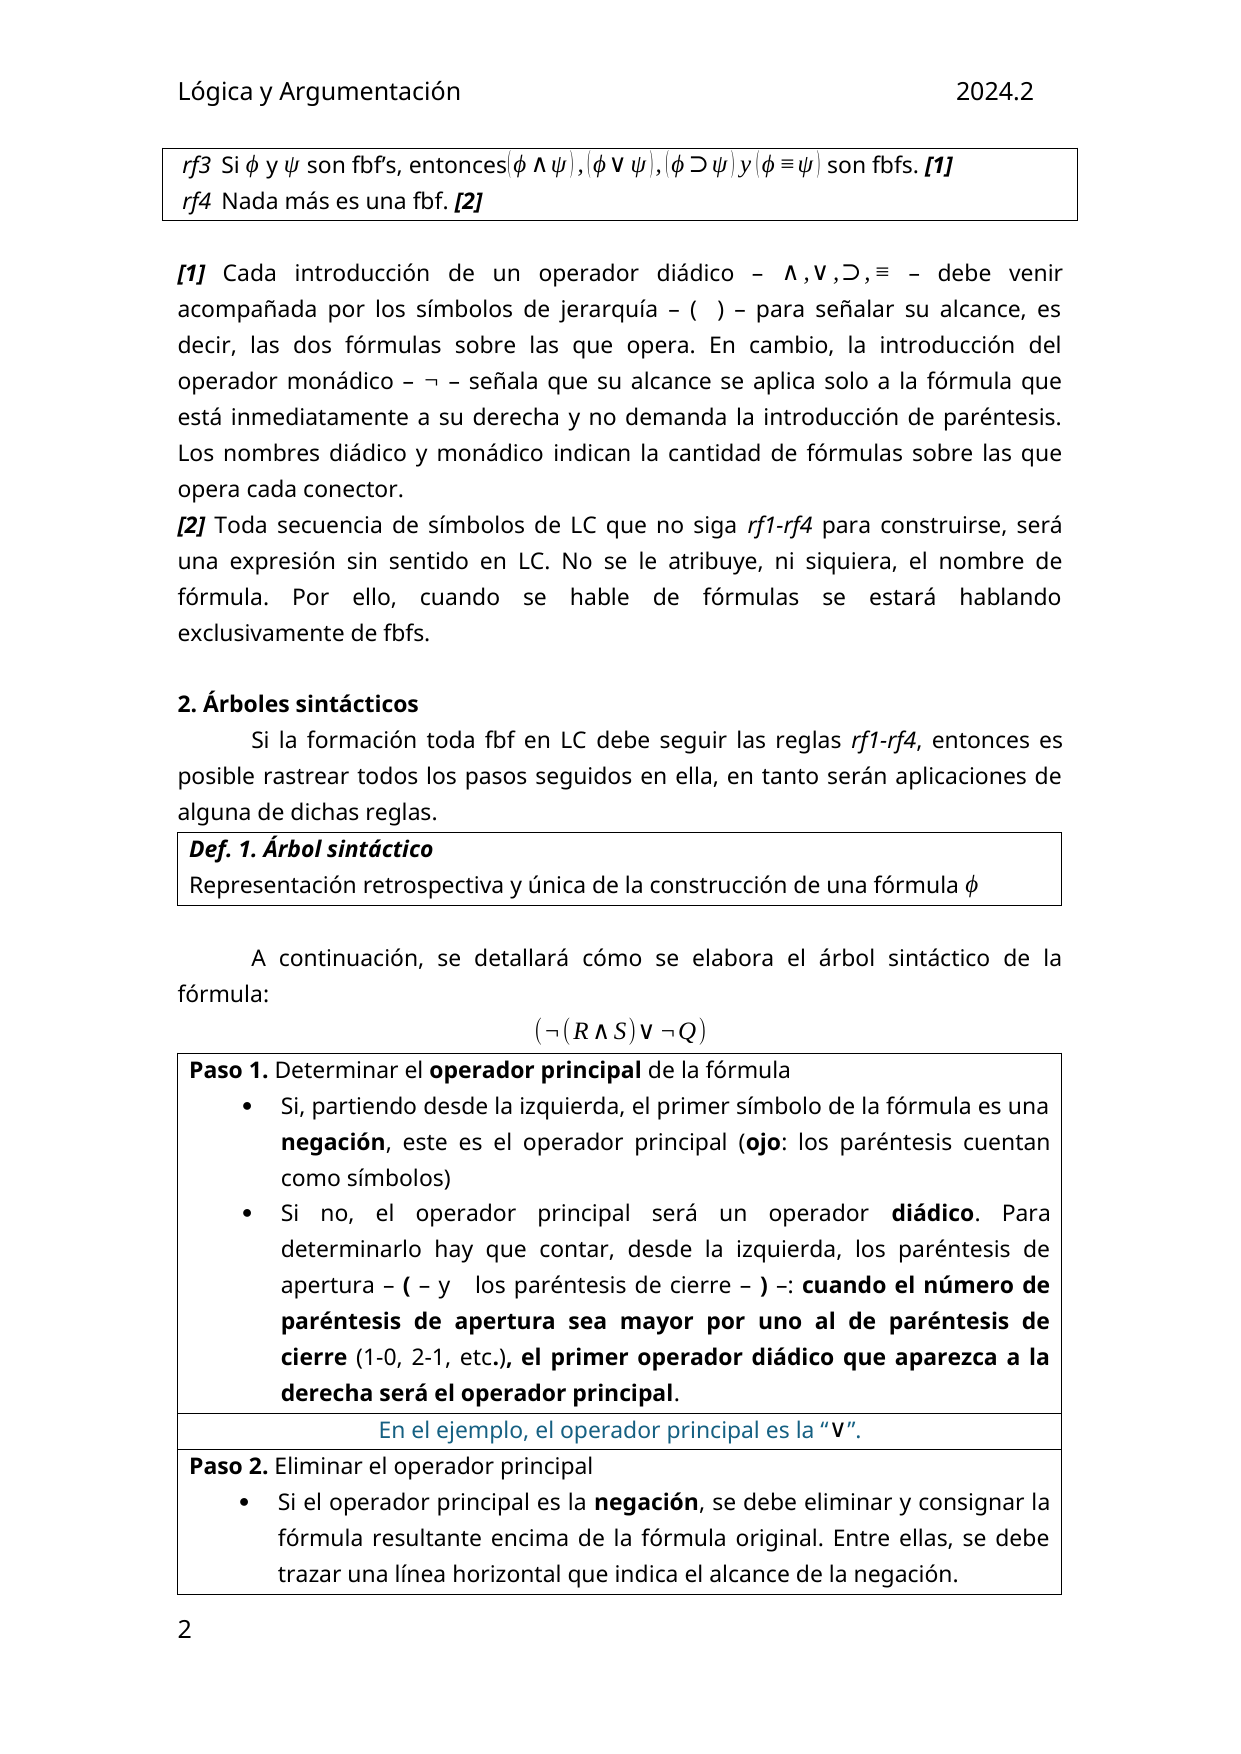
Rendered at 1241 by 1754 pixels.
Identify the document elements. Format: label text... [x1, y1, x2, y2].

text A continuación, se detallará cómo se elabora el árbol sintáctico de la fórmula: [177, 942, 1063, 1009]
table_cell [178, 1450, 1061, 1593]
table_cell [163, 149, 1077, 220]
table_cell En el ejemplo, el operador principal es la “”. [178, 1414, 1061, 1449]
text [2] Toda secuencia de símbolos de LC que no siga rf1-rf4 para construirse, será una expresión sin sentido en LC. No se le atribuye, ni siquiera, el nombre de fórmula. Por ello, cuando se hable de fórmulas se estará hablando exclusivamente de fbfs. [177, 509, 1063, 648]
text 2. Árboles sintácticos [177, 688, 1063, 719]
table_header Def. 1. Árbol sintáctico Representación retrospectiva y única de la construcción de una fórmula [178, 833, 1061, 904]
text [1] Cada introducción de un operador diádico – – debe venir acompañada por los símbolos de jerarquía – ( ) – para señalar su alcance, es decir, las dos fórmulas sobre las que opera. En cambio, la introducción del operador monádico – – señala que su alcance se aplica solo a la fórmula que está inmediatamente a su derecha y no demanda la introducción de paréntesis. Los nombres diádico y monádico indican la cantidad de fórmulas sobre las que opera cada conector. [177, 257, 1063, 504]
table_header Paso 1. Determinar el operador principal de la fórmula Si, partiendo desde la izquierda, el primer símbolo de la fórmula es una negación, este es el operador principal (ojo: los paréntesis cuentan como símbolos) Si no, el operador principal será un operador diádico. Para determinarlo hay que contar, desde la izquierda, los paréntesis de apertura – ( – y los paréntesis de cierre – ) –: cuando el número de paréntesis de apertura sea mayor por uno al de paréntesis de cierre (1-0, 2-1, etc.), el primer operador diádico que aparezca a la derecha será el operador principal. [178, 1054, 1061, 1413]
text Si la formación toda fbf en LC debe seguir las reglas rf1-rf4, entonces es posible rastrear todos los pasos seguidos en ella, en tanto serán aplicaciones de alguna de dichas reglas. [177, 724, 1063, 827]
